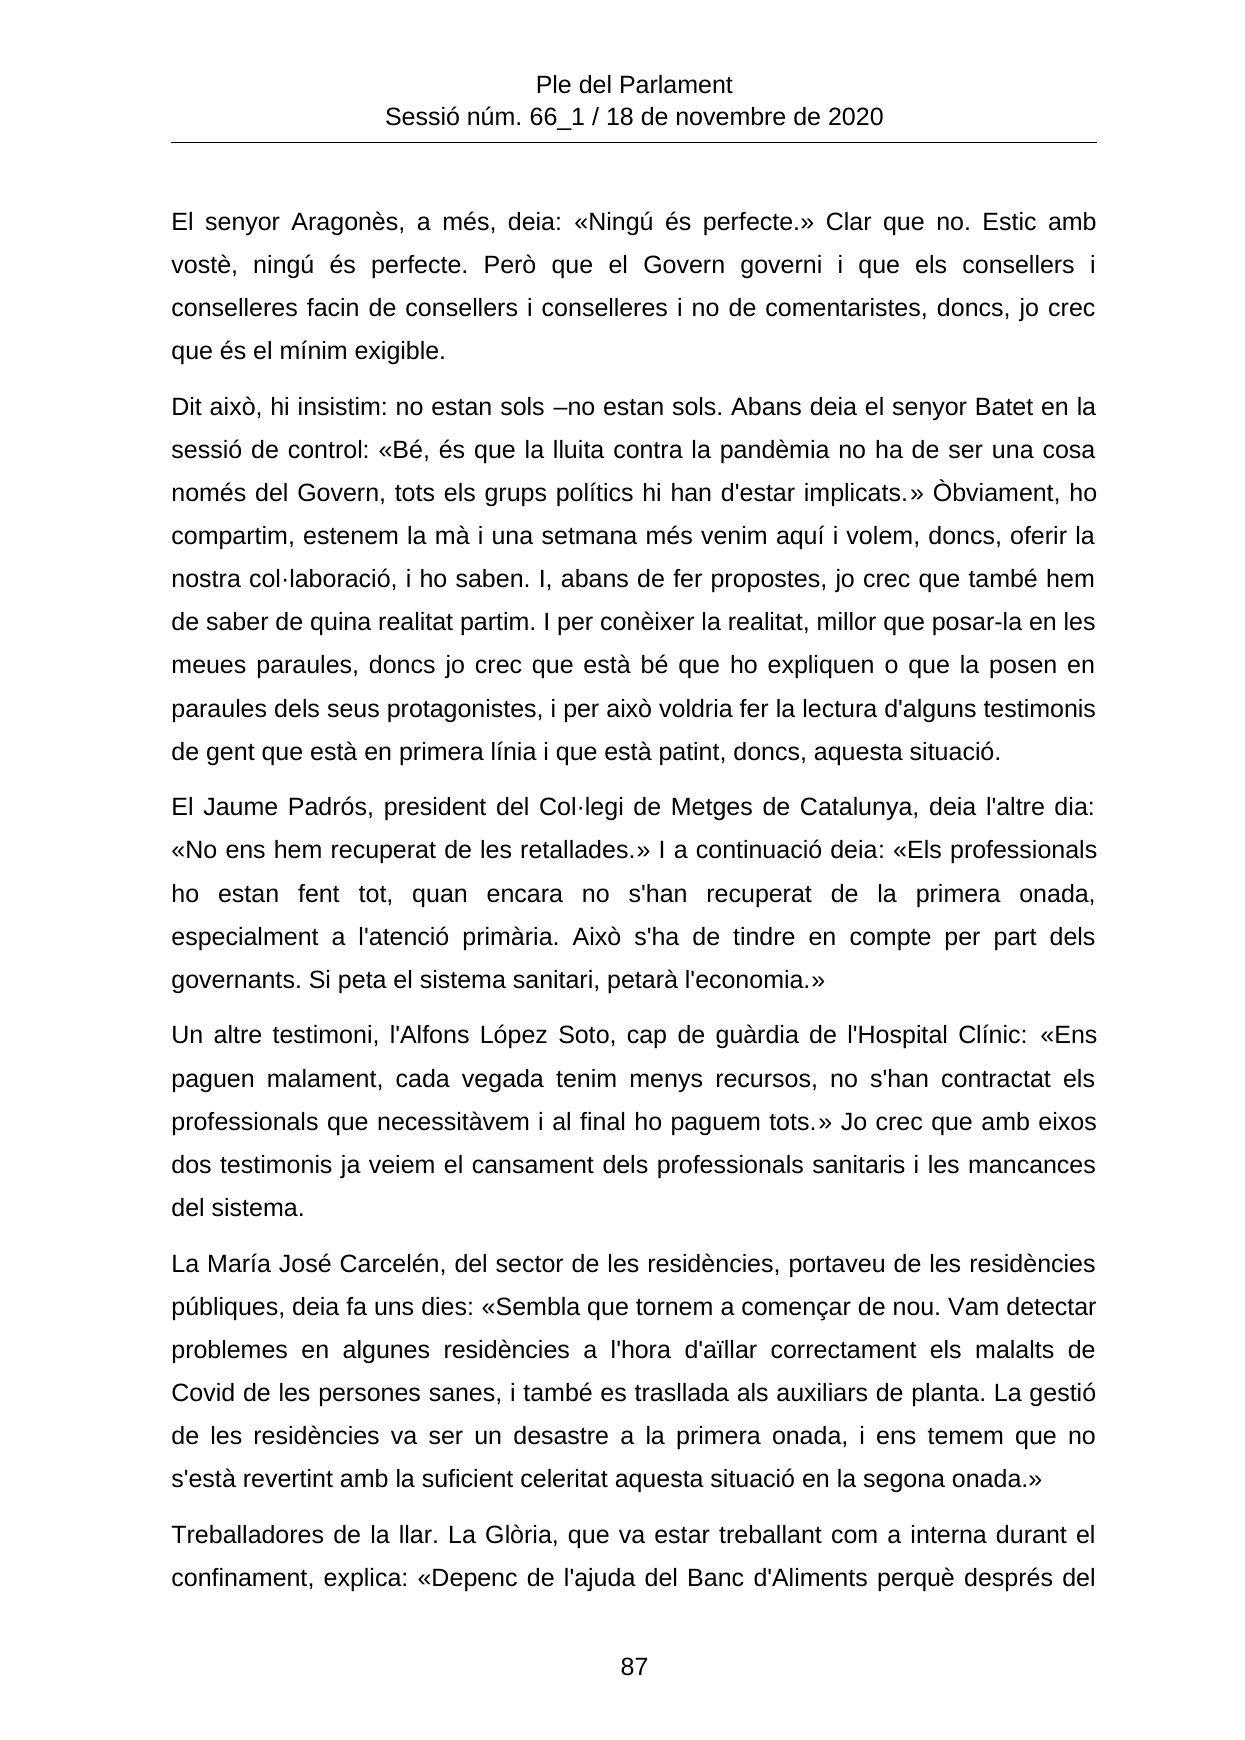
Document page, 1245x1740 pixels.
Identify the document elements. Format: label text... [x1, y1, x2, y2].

text Un altre testimoni, l'Alfons López Soto, cap de guàrdia de l'Hospital Clínic: «Ens paguen malament, cada vegada tenim menys recursos, no s'han contractat els professionals que necessitàvem i al final ho paguem tots.» Jo crec que amb eixos dos testimonis ja veiem el cansament dels professionals sanitaris i les mancances del sistema. [171, 1021, 1097, 1222]
text La María José Carcelén, del sector de les residències, portaveu de les residències públiques, deia fa uns dies: «Sembla que tornem a començar de nou. Vam detectar problemes en algunes residències a l'hora d'aïllar correctament els malalts de Covid de les persones sanes, i també es trasllada als auxiliars de planta. La gestió de les residències va ser un desastre a la primera onada, i ens temem que no s'està revertint amb la suficient celeritat aquesta situació en la segona onada.» [171, 1249, 1097, 1493]
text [171, 1520, 1097, 1592]
text Dit això, hi insistim: no estan sols –no estan sols. Abans deia el senyor Batet en la sessió de control: «Bé, és que la lluita contra la pandèmia no ha de ser una cosa només del Govern, tots els grups polítics hi han d'estar implicats.» Òbviament, ho compartim, estenem la mà i una setmana més venim aquí i volem, doncs, oferir la nostra col·laboració, i ho saben. I, abans de fer propostes, jo crec que també hem de saber de quina realitat partim. I per conèixer la realitat, millor que posar-la en les meues paraules, doncs jo crec que està bé que ho expliquen o que la posen en paraules dels seus protagonistes, i per això voldria fer la lectura d'alguns testimonis de gent que està en primera línia i que està patint, doncs, aquesta situació. [171, 392, 1097, 766]
text El Jaume Padrós, president del Col·legi de Metges de Catalunya, deia l'altre dia: «No ens hem recuperat de les retallades.» I a continuació deia: «Els professionals ho estan fent tot, quan encara no s'han recuperat de la primera onada, especialment a l'atenció primària. Això s'ha de tindre en compte per part dels governants. Si peta el sistema sanitari, petarà l'economia.» [171, 792, 1097, 994]
text El senyor Aragonès, a més, deia: «Ningú és perfecte.» Clar que no. Estic amb vostè, ningú és perfecte. Però que el Govern governi i que els consellers i conselleres facin de consellers i conselleres i no de comentaristes, doncs, jo crec que és el mínim exigible. [171, 207, 1097, 365]
